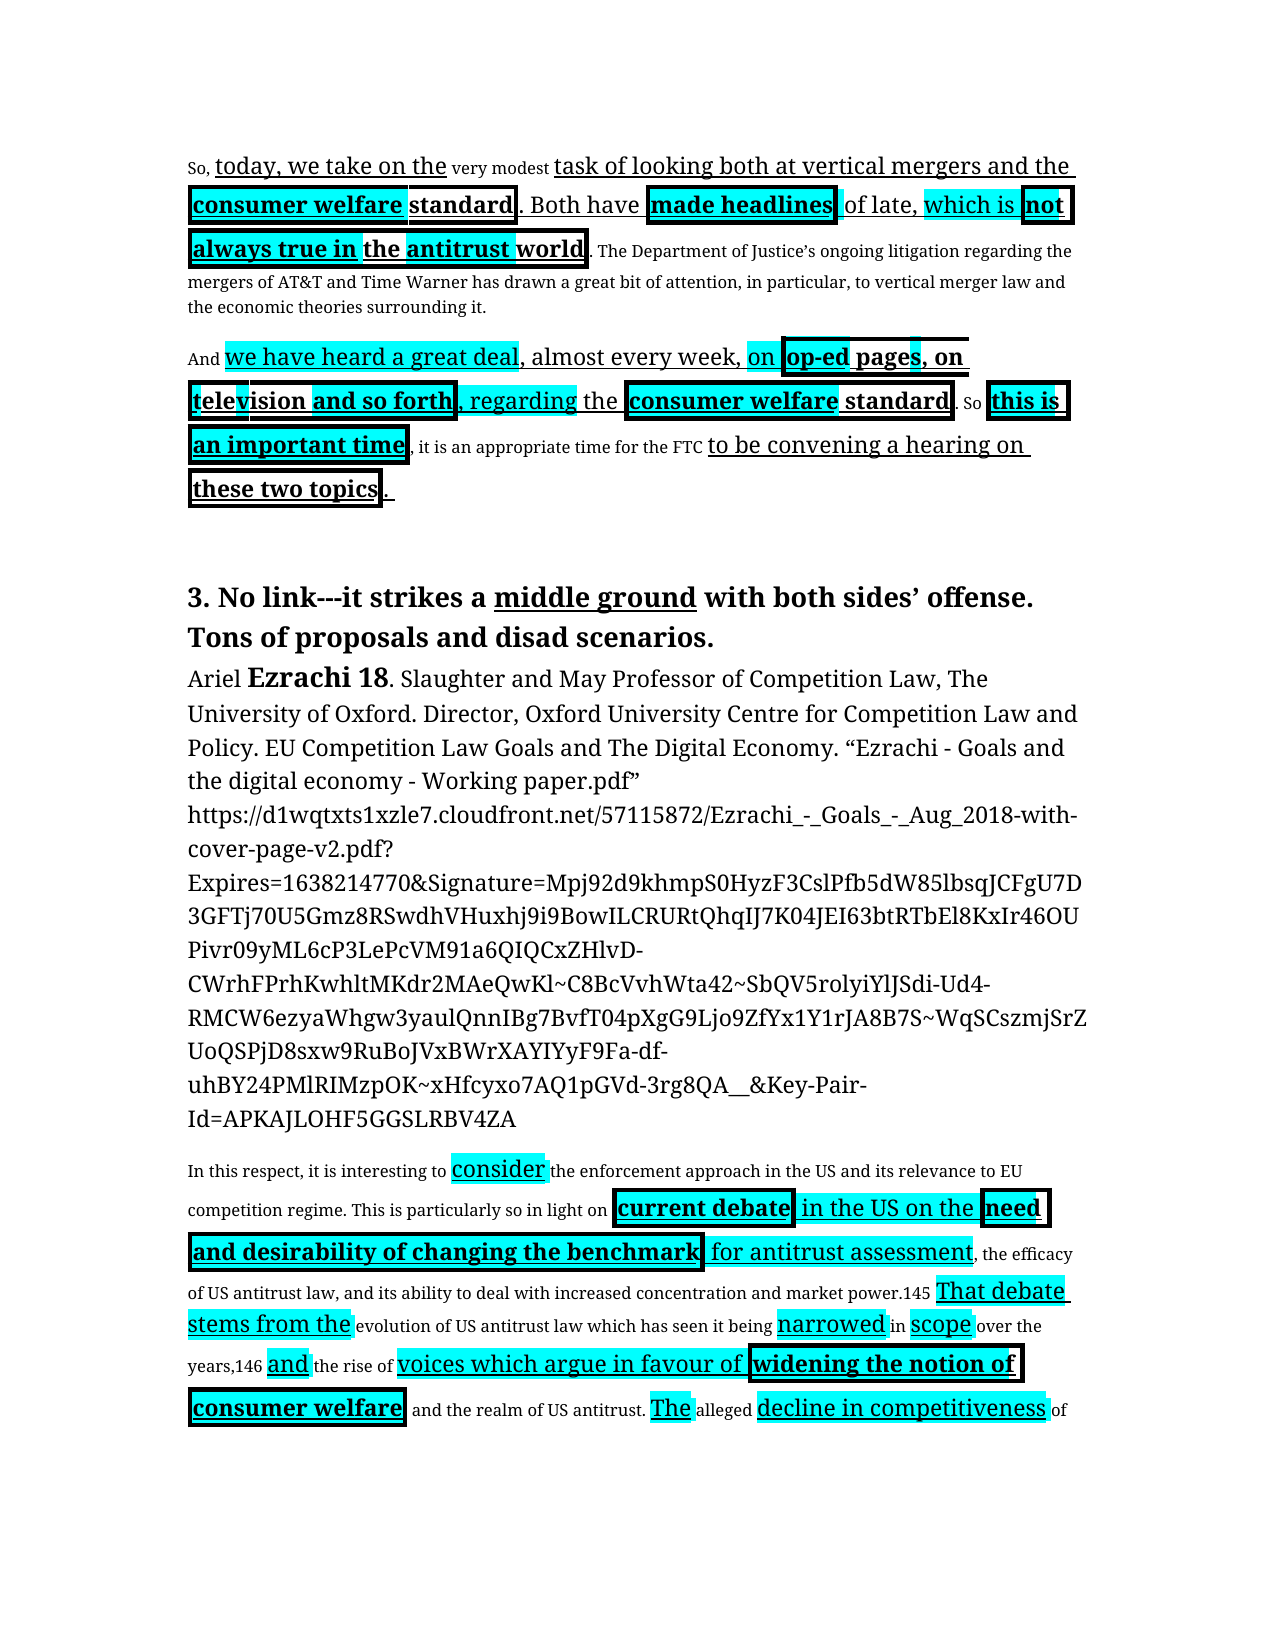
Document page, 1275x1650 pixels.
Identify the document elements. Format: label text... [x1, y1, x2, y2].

text So, today, we take on the very modest task of looking both at vertical mergers and the consumer welfare standard. Both have made headlines of late, which is not always true in the antitrust world. The Department of Justice’s ongoing litigation regarding the mergers of AT&T and Time Warner has drawn a great bit of attention, in particular, to vertical merger law and the economic theories surrounding it. [187, 150, 1087, 318]
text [187, 1153, 1087, 1427]
subtitle 3. No link---it strikes a middle ground with both sides’ offense. Tons of proposals and disad scenarios. [187, 579, 1087, 656]
text And we have heard a great deal, almost every week, on op-ed pages, on television and so forth, regarding the consumer welfare standard. So this is an important time, it is an appropriate time for the FTC to be convening a hearing on these two topics. [187, 336, 1087, 508]
text Ariel Ezrachi 18. Slaughter and May Professor of Competition Law, The University of Oxford. Director, Oxford University Centre for Competition Law and Policy. EU Competition Law Goals and The Digital Economy. “Ezrachi - Goals and the digital economy - Working paper.pdf” https://d1wqtxts1xzle7.cloudfront.net/57115872/Ezrachi_-_Goals_-_Aug_2018-with-cover-page-v2.pdf?Expires=1638214770&Signature=Mpj92d9khmpS0HyzF3CslPfb5dW85lbsqJCFgU7D3GFTj70U5Gmz8RSwdhVHuxhj9i9BowILCRURtQhqIJ7K04JEI63btRTbEl8KxIr46OUPivr09yML6cP3LePcVM91a6QIQCxZHlvD-CWrhFPrhKwhltMKdr2MAeQwKl~C8BcVvhWta42~SbQV5rolyiYlJSdi-Ud4-RMCW6ezyaWhgw3yaulQnnIBg7BvfT04pXgG9Ljo9ZfYx1Y1rJA8B7S~WqSCszmjSrZUoQSPjD8sxw9RuBoJVxBWrXAYIYyF9Fa-df-uhBY24PMlRIMzpOK~xHfcyxo7AQ1pGVd-3rg8QA__&Key-Pair-Id=APKAJLOHF5GGSLRBV4ZA [187, 658, 1087, 1134]
